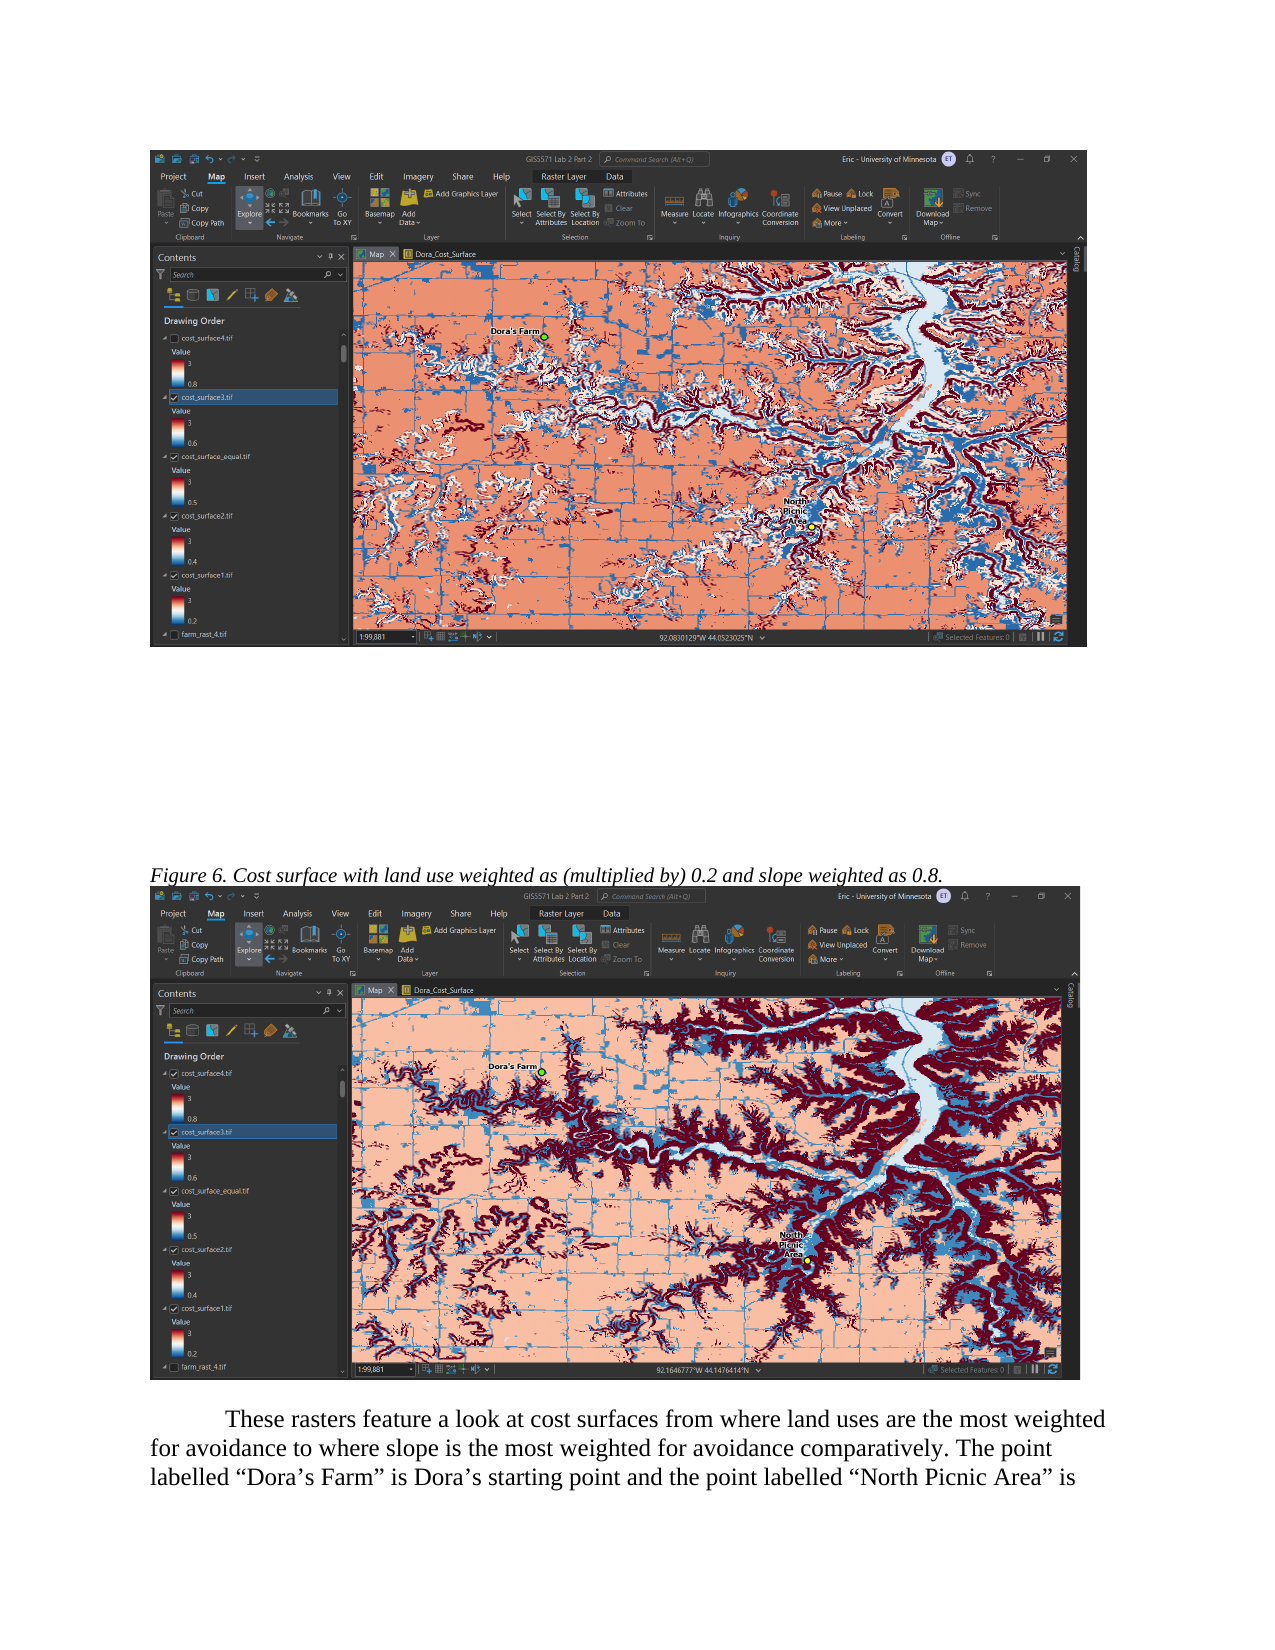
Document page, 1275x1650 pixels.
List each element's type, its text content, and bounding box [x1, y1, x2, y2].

picture [150, 150, 1087, 647]
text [150, 1404, 1125, 1490]
text Figure 6. Cost surface with land use weighted as (multiplied by) 0.2 and slope weighted as 0.8. [150, 863, 1125, 887]
picture [150, 886, 1080, 1380]
